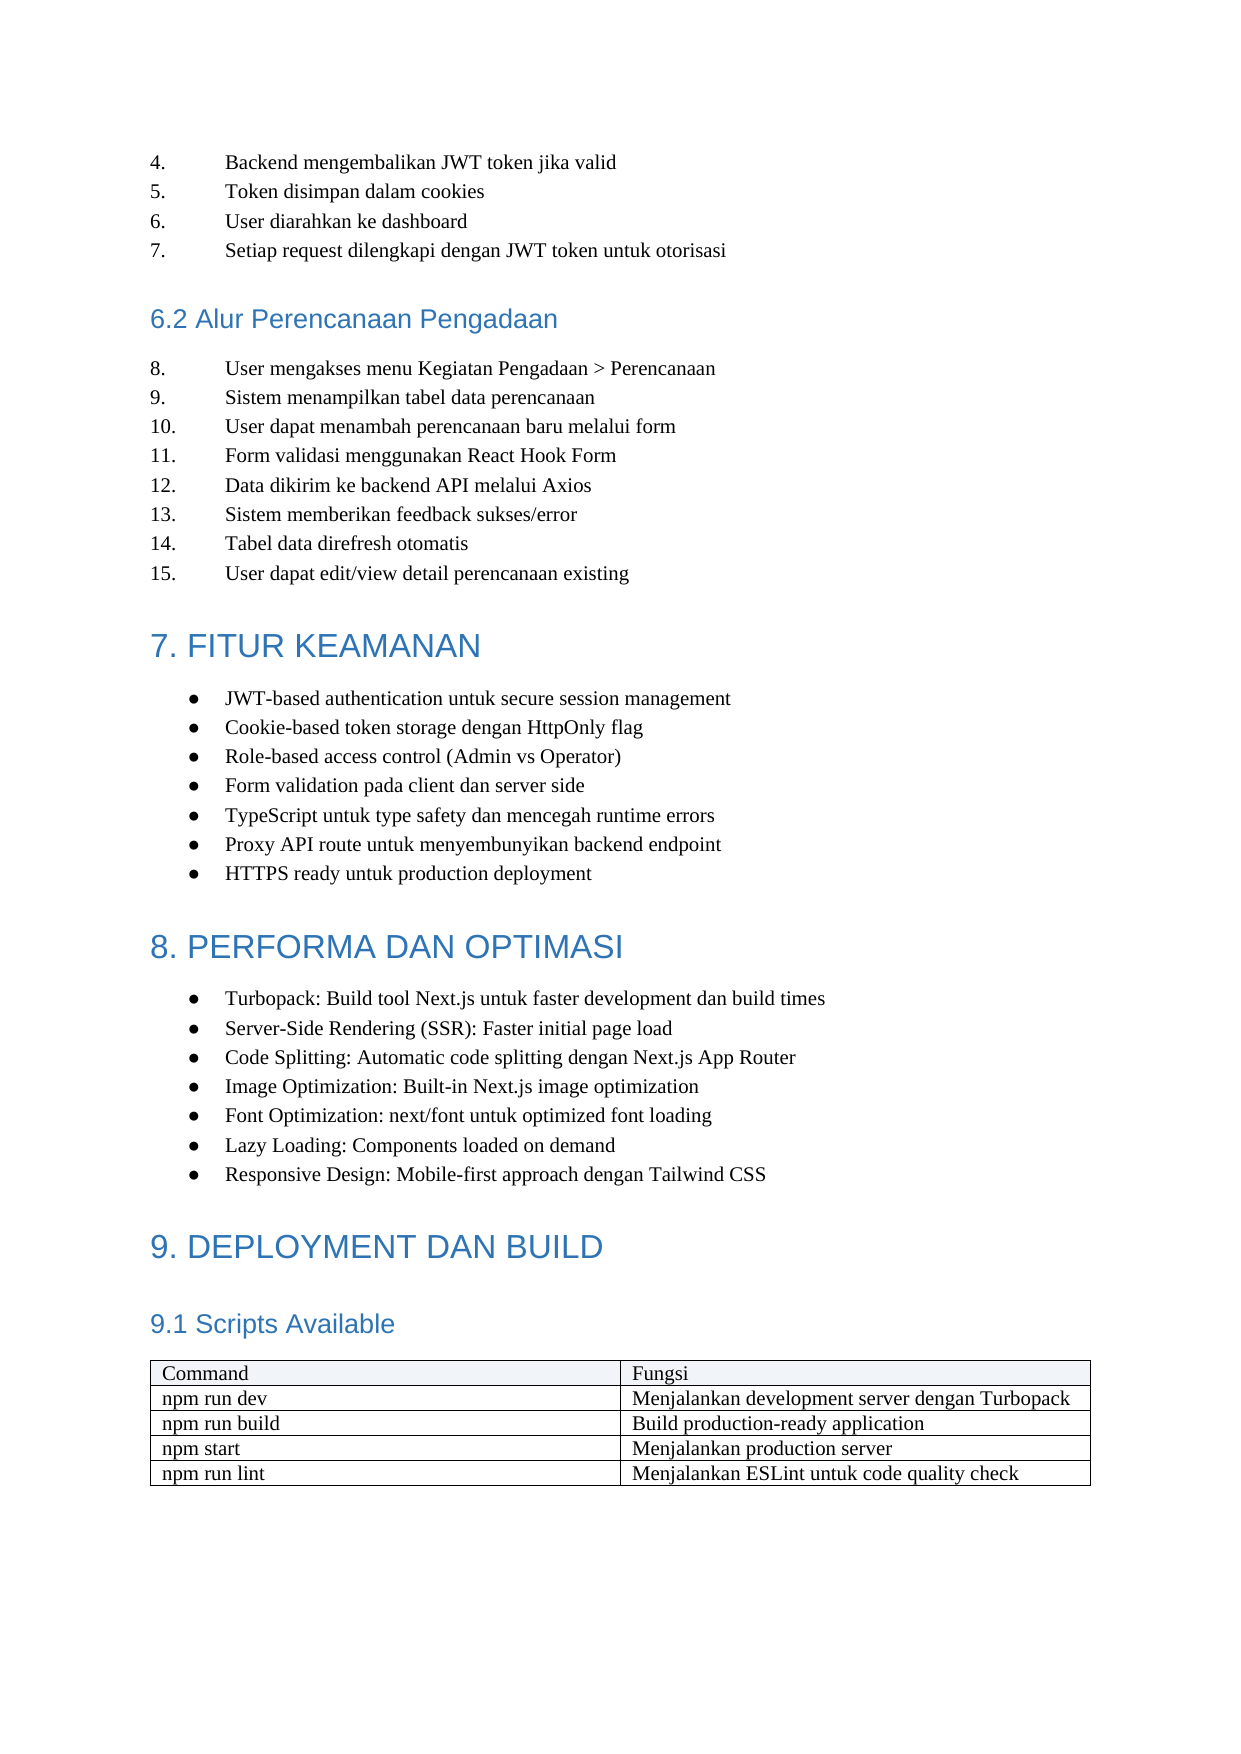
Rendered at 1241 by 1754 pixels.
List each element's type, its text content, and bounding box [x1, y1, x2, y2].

list Cookie-based token storage dengan HttpOnly flag [187, 715, 1090, 739]
list Data dikirim ke backend API melalui Axios [150, 473, 1090, 497]
table_cell Build production-ready application [621, 1411, 1090, 1435]
list Sistem memberikan feedback sukses/error [150, 502, 1090, 526]
list User dapat edit/view detail perencanaan existing [150, 561, 1090, 584]
table_cell npm run build [151, 1411, 620, 1435]
list Lazy Loading: Components loaded on demand [187, 1132, 1090, 1157]
list Font Optimization: next/font untuk optimized font loading [187, 1103, 1090, 1127]
list Form validation pada client dan server side [187, 773, 1090, 797]
list Image Optimization: Built-in Next.js image optimization [187, 1074, 1090, 1098]
table_cell Menjalankan ESLint untuk code quality check [621, 1461, 1090, 1485]
table_cell npm start [151, 1436, 620, 1460]
list JWT-based authentication untuk secure session management [187, 686, 1090, 709]
subtitle 6.2 Alur Perencanaan Pengadaan [150, 303, 1090, 335]
list Setiap request dilengkapi dengan JWT token untuk otorisasi [150, 238, 1090, 262]
subtitle 7. FITUR KEAMANAN [150, 626, 1090, 665]
list Server-Side Rendering (SSR): Faster initial page load [187, 1015, 1090, 1039]
subtitle 8. PERFORMA DAN OPTIMASI [150, 927, 1090, 965]
table_cell npm run lint [151, 1461, 620, 1485]
list Responsive Design: Mobile-first approach dengan Tailwind CSS [187, 1162, 1090, 1186]
table_header Fungsi [621, 1361, 1090, 1385]
list Role-based access control (Admin vs Operator) [187, 744, 1090, 768]
list User dapat menambah perencanaan baru melalui form [150, 414, 1090, 438]
list Code Splitting: Automatic code splitting dengan Next.js App Router [187, 1045, 1090, 1069]
list Sistem menampilkan tabel data perencanaan [150, 385, 1090, 409]
table_cell Menjalankan development server dengan Turbopack [621, 1386, 1090, 1410]
list Token disimpan dalam cookies [150, 179, 1090, 203]
list Proxy API route untuk menyembunyikan backend endpoint [187, 832, 1090, 856]
list Tabel data direfresh otomatis [150, 531, 1090, 555]
list Form validasi menggunakan React Hook Form [150, 443, 1090, 467]
list Backend mengembalikan JWT token jika valid [150, 150, 1090, 174]
list TypeScript untuk type safety dan mencegah runtime errors [187, 803, 1090, 827]
table_header Command [151, 1361, 620, 1385]
list HTTPS ready untuk production deployment [187, 861, 1090, 885]
list Turbopack: Build tool Next.js untuk faster development dan build times [187, 986, 1090, 1010]
list User mengakses menu Kegiatan Pengadaan > Perencanaan [150, 356, 1090, 380]
table_cell npm run dev [151, 1386, 620, 1410]
subtitle 9.1 Scripts Available [150, 1308, 1090, 1339]
subtitle 9. DEPLOYMENT DAN BUILD [150, 1227, 1090, 1266]
table_cell Menjalankan production server [621, 1436, 1090, 1460]
list User diarahkan ke dashboard [150, 208, 1090, 233]
